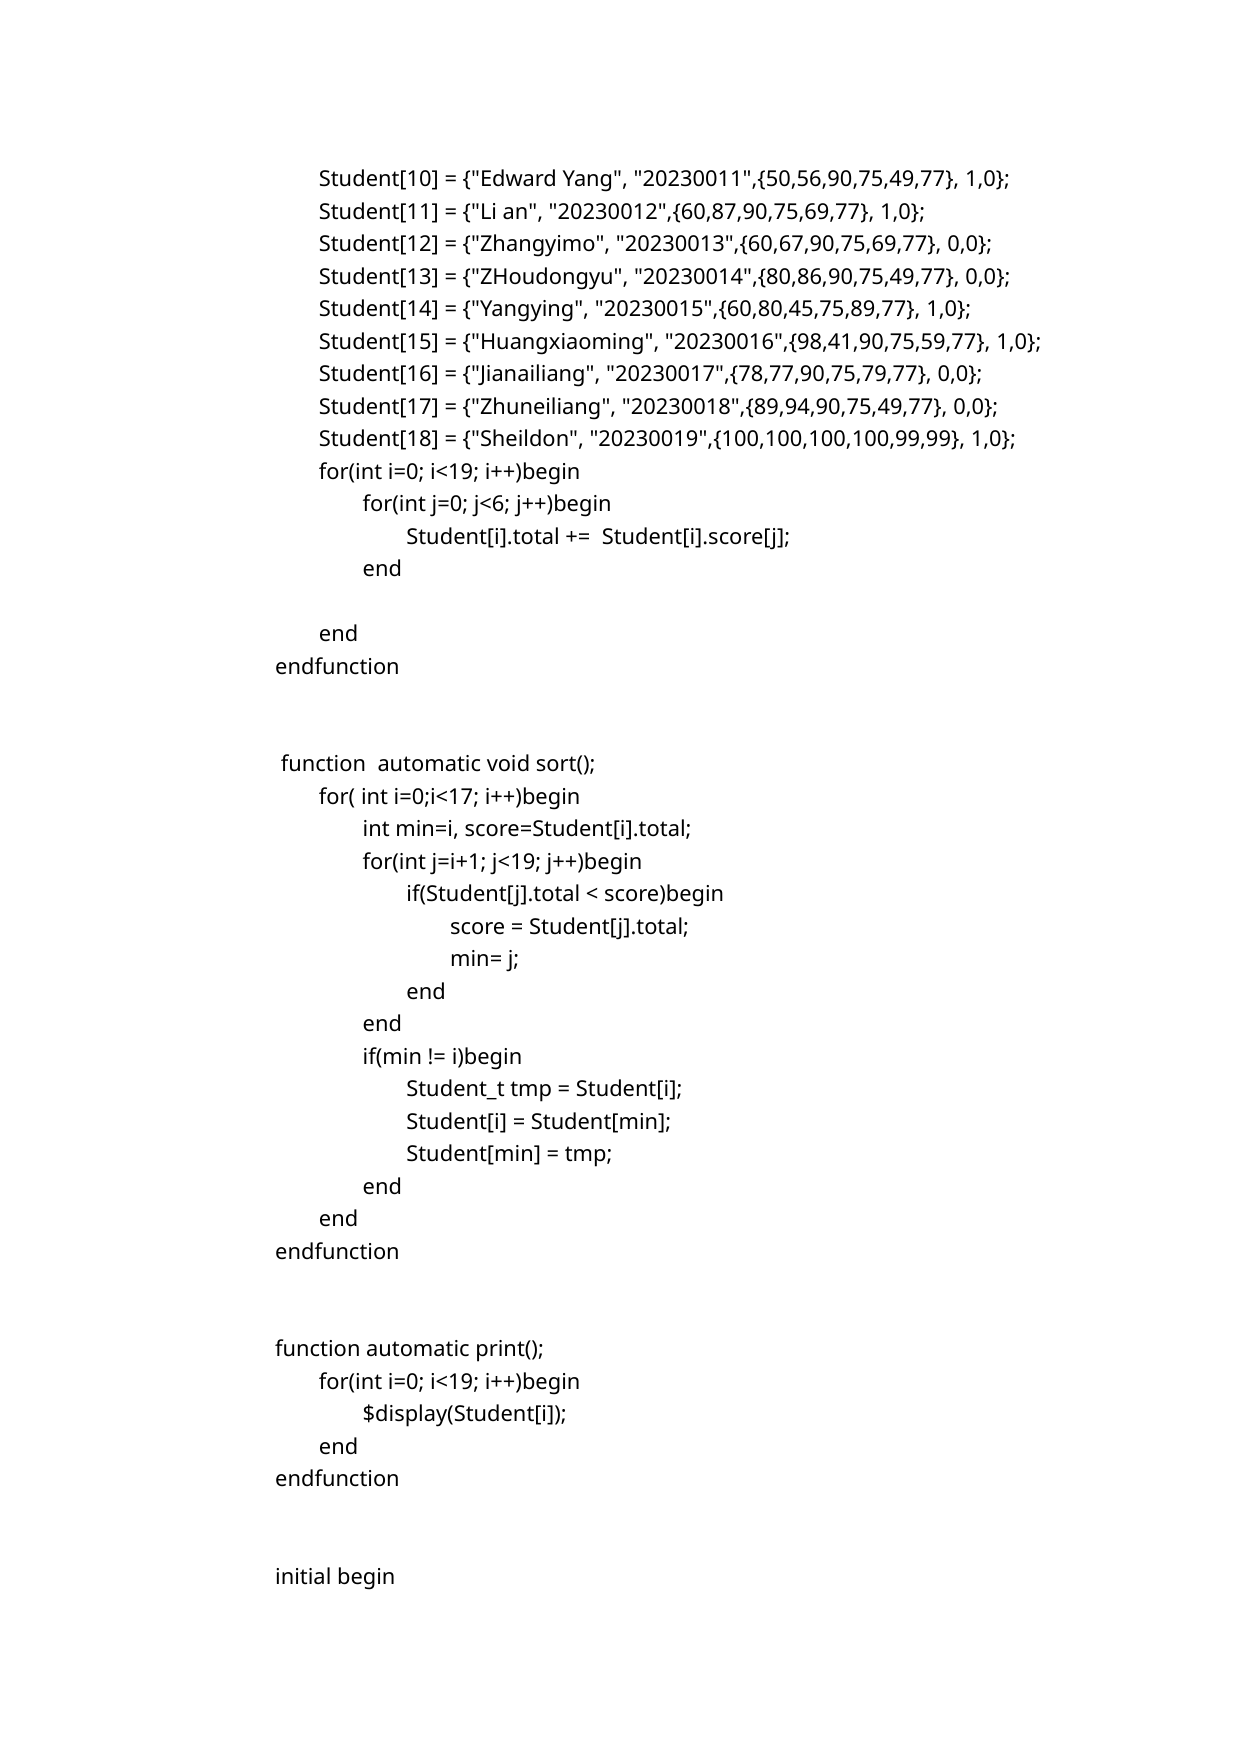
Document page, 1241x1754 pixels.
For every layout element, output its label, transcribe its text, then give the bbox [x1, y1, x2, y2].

list end [225, 1429, 1053, 1462]
list for( int i=0;i<17; i++)begin [225, 779, 1053, 812]
list end [225, 1202, 1053, 1234]
list int min=i, score=Student[i].total; [225, 812, 1053, 844]
list Student[12] = {"Zhangyimo", "20230013",{60,67,90,75,69,77}, 0,0}; [225, 227, 1053, 259]
list Student_t tmp = Student[i]; [225, 1072, 1053, 1104]
list function automatic print(); [225, 1332, 1053, 1364]
list Student[16] = {"Jianailiang", "20230017",{78,77,90,75,79,77}, 0,0}; [225, 357, 1053, 389]
list endfunction [225, 1462, 1053, 1494]
list if(min != i)begin [225, 1039, 1053, 1072]
list Student[17] = {"Zhuneiliang", "20230018",{89,94,90,75,49,77}, 0,0}; [225, 389, 1053, 422]
list Student[min] = tmp; [225, 1137, 1053, 1169]
list end [225, 1169, 1053, 1202]
list Student[14] = {"Yangying", "20230015",{60,80,45,75,89,77}, 1,0}; [225, 292, 1053, 324]
list endfunction [225, 1234, 1053, 1267]
list Student[11] = {"Li an", "20230012",{60,87,90,75,69,77}, 1,0}; [225, 194, 1053, 227]
list end [225, 617, 1053, 649]
list Student[15] = {"Huangxiaoming", "20230016",{98,41,90,75,59,77}, 1,0}; [225, 324, 1053, 357]
list for(int j=i+1; j<19; j++)begin [225, 844, 1053, 877]
list Student[i].total += Student[i].score[j]; [225, 519, 1053, 552]
list for(int j=0; j<6; j++)begin [225, 487, 1053, 519]
list endfunction [225, 649, 1053, 682]
list if(Student[j].total < score)begin [225, 877, 1053, 909]
list min= j; [225, 942, 1053, 974]
list Student[10] = {"Edward Yang", "20230011",{50,56,90,75,49,77}, 1,0}; [225, 162, 1053, 194]
list Student[i] = Student[min]; [225, 1104, 1053, 1137]
list Student[13] = {"ZHoudongyu", "20230014",{80,86,90,75,49,77}, 0,0}; [225, 259, 1053, 292]
list for(int i=0; i<19; i++)begin [225, 454, 1053, 487]
list initial begin [225, 1559, 1053, 1592]
list for(int i=0; i<19; i++)begin [225, 1364, 1053, 1397]
list $display(Student[i]); [225, 1397, 1053, 1429]
list Student[18] = {"Sheildon", "20230019",{100,100,100,100,99,99}, 1,0}; [225, 422, 1053, 454]
list end [225, 1007, 1053, 1039]
list score = Student[j].total; [225, 909, 1053, 942]
list end [225, 552, 1053, 584]
list function automatic void sort(); [225, 747, 1053, 779]
list end [225, 974, 1053, 1007]
